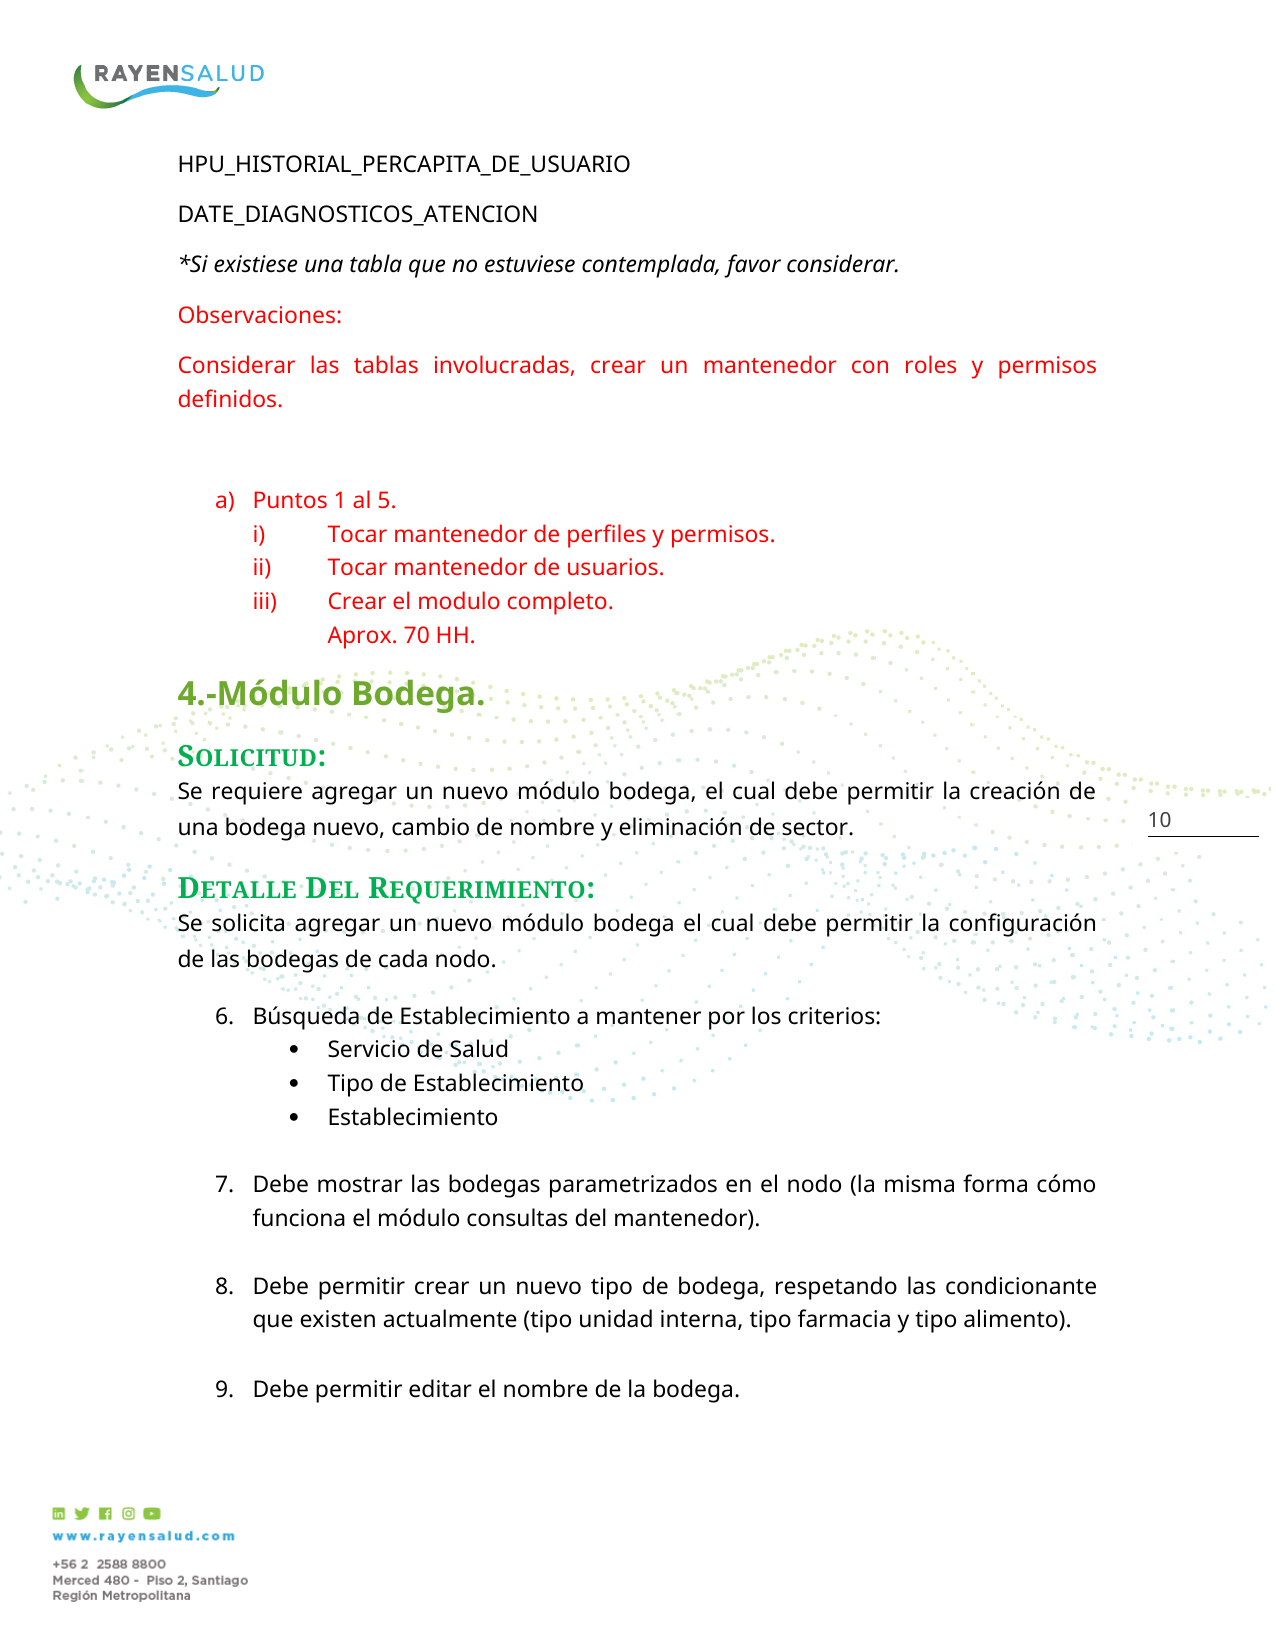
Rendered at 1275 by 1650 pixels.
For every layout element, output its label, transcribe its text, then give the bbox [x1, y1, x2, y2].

list Debe permitir editar el nombre de la bodega. [215, 1373, 1098, 1404]
text Detalle Del Requerimiento: [177, 867, 1039, 907]
list Establecimiento [290, 1101, 1098, 1132]
list Debe permitir crear un nuevo tipo de bodega, respetando las condicionante que existen actualmente (tipo unidad interna, tipo farmacia y tipo alimento). [215, 1270, 1098, 1335]
list Tocar mantenedor de perfiles y permisos. [252, 518, 1098, 549]
picture [0, 615, 1272, 1124]
text *Si existiese una tabla que no estuviese contemplada, favor considerar. [177, 248, 1098, 280]
list Debe mostrar las bodegas parametrizados en el nodo (la misma forma cómo funciona el módulo consultas del mantenedor). [215, 1168, 1098, 1233]
text 4.-Módulo Bodega. [177, 669, 1098, 715]
text Considerar las tablas involucradas, crear un mantenedor con roles y permisos definidos. [177, 349, 1098, 414]
list Servicio de Salud [290, 1033, 1098, 1065]
text Solicitud: [177, 735, 1039, 774]
text Se solicita agregar un nuevo módulo bodega el cual debe permitir la configuración de las bodegas de cada nodo. [177, 907, 1098, 974]
text HPU_HISTORIAL_PERCAPITA_DE_USUARIO [177, 148, 1098, 179]
list Crear el modulo completo. [252, 585, 1098, 616]
list Tocar mantenedor de usuarios. [252, 551, 1098, 583]
picture [36, 1499, 263, 1612]
list Aprox. 70 HH. [327, 619, 1098, 650]
list Búsqueda de Establecimiento a mantener por los criterios: [215, 1000, 1098, 1031]
list Puntos 1 al 5. [215, 484, 1098, 515]
text Se requiere agregar un nuevo módulo bodega, el cual debe permitir la creación de una bodega nuevo, cambio de nombre y eliminación de sector. [177, 774, 1098, 842]
picture [63, 51, 272, 118]
text Observaciones: [177, 299, 1098, 330]
list Tipo de Establecimiento [290, 1067, 1098, 1098]
text DATE_DIAGNOSTICOS_ATENCION [177, 198, 1098, 229]
